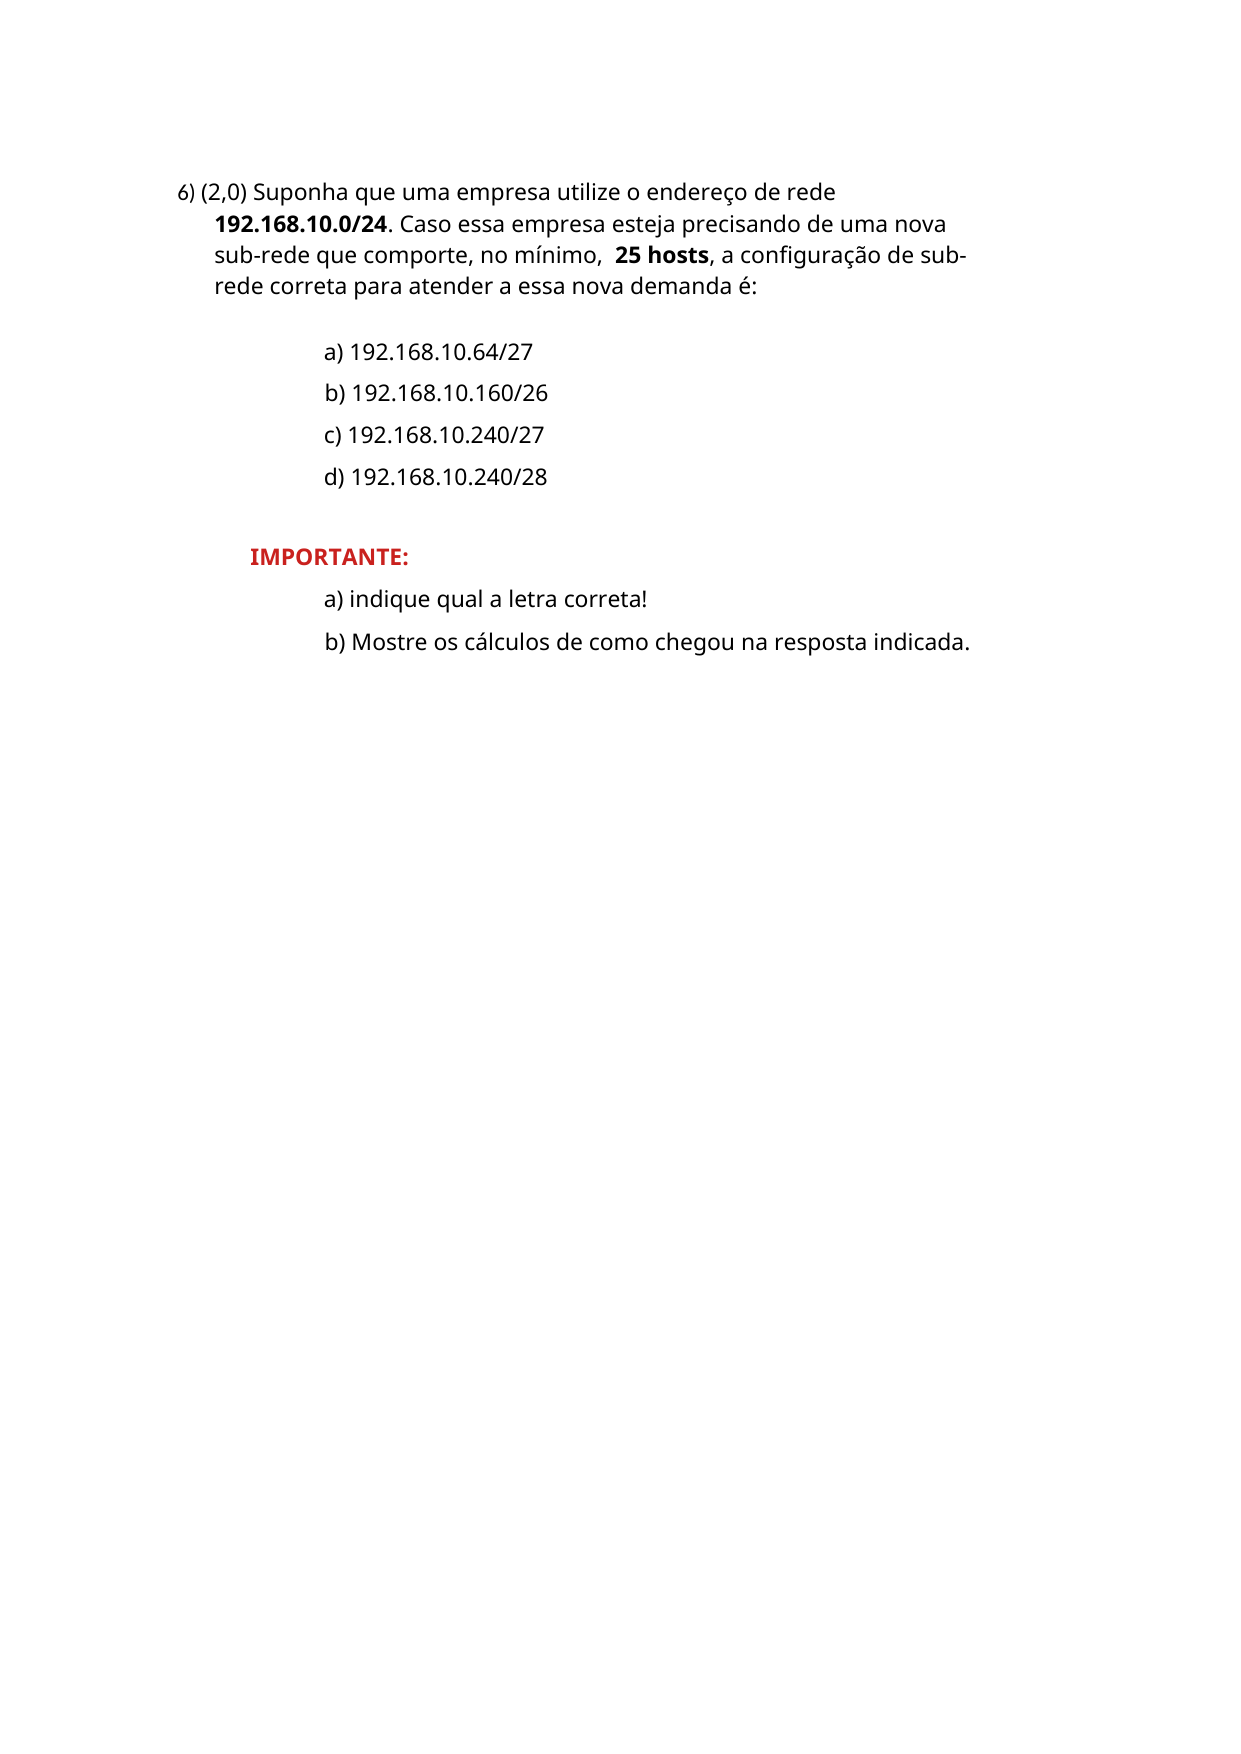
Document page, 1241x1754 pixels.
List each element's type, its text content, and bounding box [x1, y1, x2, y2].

text a) indique qual a letra correta! [323, 583, 1063, 614]
text 6) (2,0) Suponha que uma empresa utilize o endereço de rede 192.168.10.0/24. Caso essa empresa esteja precisando de uma nova sub-rede que comporte, no mínimo, 25 hosts, a configuração de sub-rede correta para atender a essa nova demanda é: [177, 176, 969, 301]
text d) 192.168.10.240/28 [323, 461, 1063, 492]
text c) 192.168.10.240/27 [323, 419, 1063, 450]
text b) Mostre os cálculos de como chegou na resposta indicada. [324, 626, 1063, 657]
text b) 192.168.10.160/26 [324, 377, 1063, 408]
text IMPORTANTE: [250, 541, 1063, 572]
text a) 192.168.10.64/27 [323, 335, 1063, 367]
